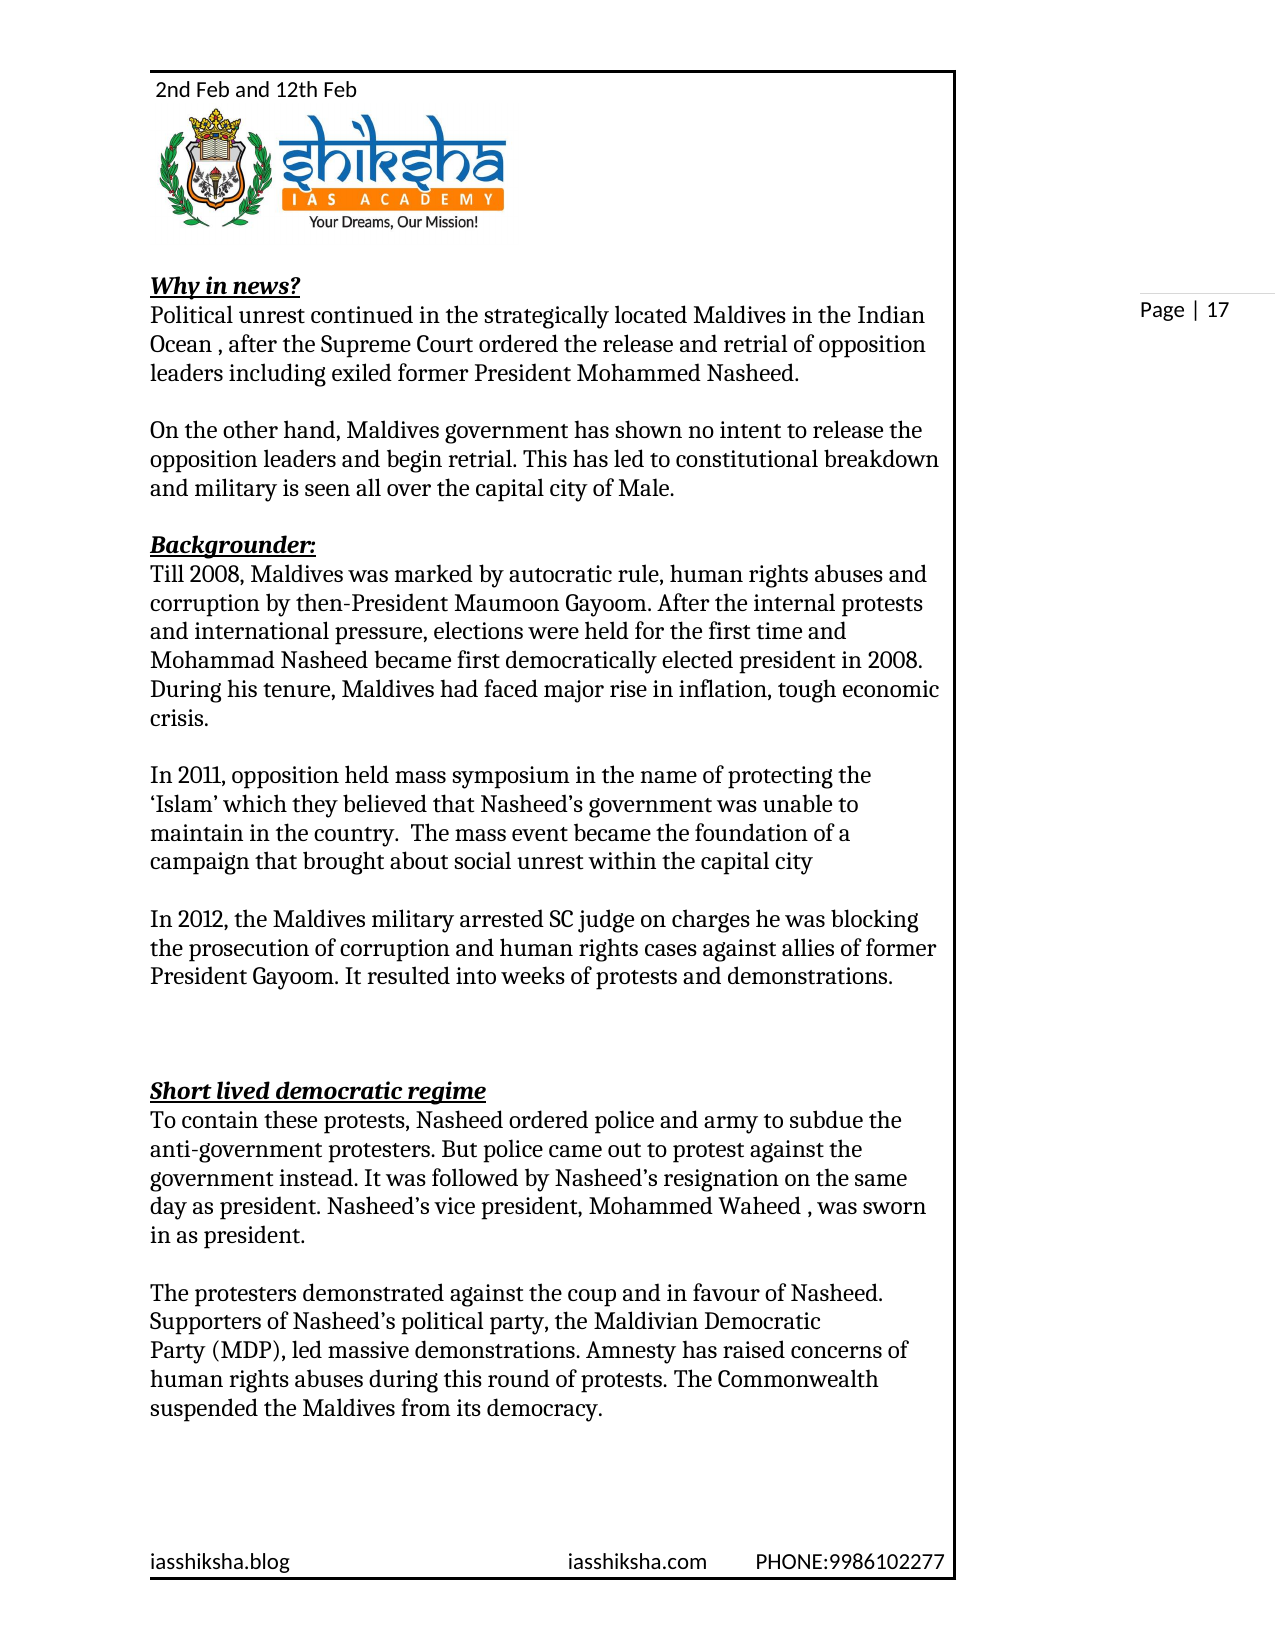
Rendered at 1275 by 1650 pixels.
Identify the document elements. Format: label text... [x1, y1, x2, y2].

text Short lived democratic regime [150, 1077, 945, 1106]
picture [150, 103, 519, 245]
text Till 2008, Maldives was marked by autocratic rule, human rights abuses and corruption by then-President Maumoon Gayoom. After the internal protests and international pressure, elections were held for the first time and Mohammad Nasheed became first democratically elected president in 2008. During his tenure, Maldives had faced major rise in inflation, tough economic crisis. [150, 560, 945, 732]
text The protesters demonstrated against the coup and in favour of Nasheed. Supporters of Nasheed’s political party, the Maldivian Democratic Party (MDP), led massive demonstrations. Amnesty has raised concerns of human rights abuses during this round of protests. The Commonwealth suspended the Maldives from its democracy. [150, 1278, 945, 1422]
text In 2012, the Maldives military arrested SC judge on charges he was blocking the prosecution of corruption and human rights cases against allies of former President Gayoom. It resulted into weeks of protests and demonstrations. [150, 905, 945, 991]
text On the other hand, Maldives government has shown no intent to release the opposition leaders and begin retrial. This has led to constitutional breakdown and military is seen all over the capital city of Male. [150, 416, 945, 502]
text Backgrounder: [150, 531, 945, 560]
text Why in news? [150, 272, 945, 301]
text In 2011, opposition held mass symposium in the name of protecting the ‘Islam’ which they believed that Nasheed’s government was unable to maintain in the country. The mass event became the foundation of a campaign that brought about social unrest within the capital city [150, 761, 945, 876]
text To contain these protests, Nasheed ordered police and army to subdue the anti-government protesters. But police came out to protest against the government instead. It was followed by Nasheed’s resignation on the same day as president. Nasheed’s vice president, Mohammed Waheed , was sworn in as president. [150, 1106, 945, 1250]
text Political unrest continued in the strategically located Maldives in the Indian Ocean , after the Supreme Court ordered the release and retrial of opposition leaders including exiled former President Mohammed Nasheed. [150, 301, 945, 387]
